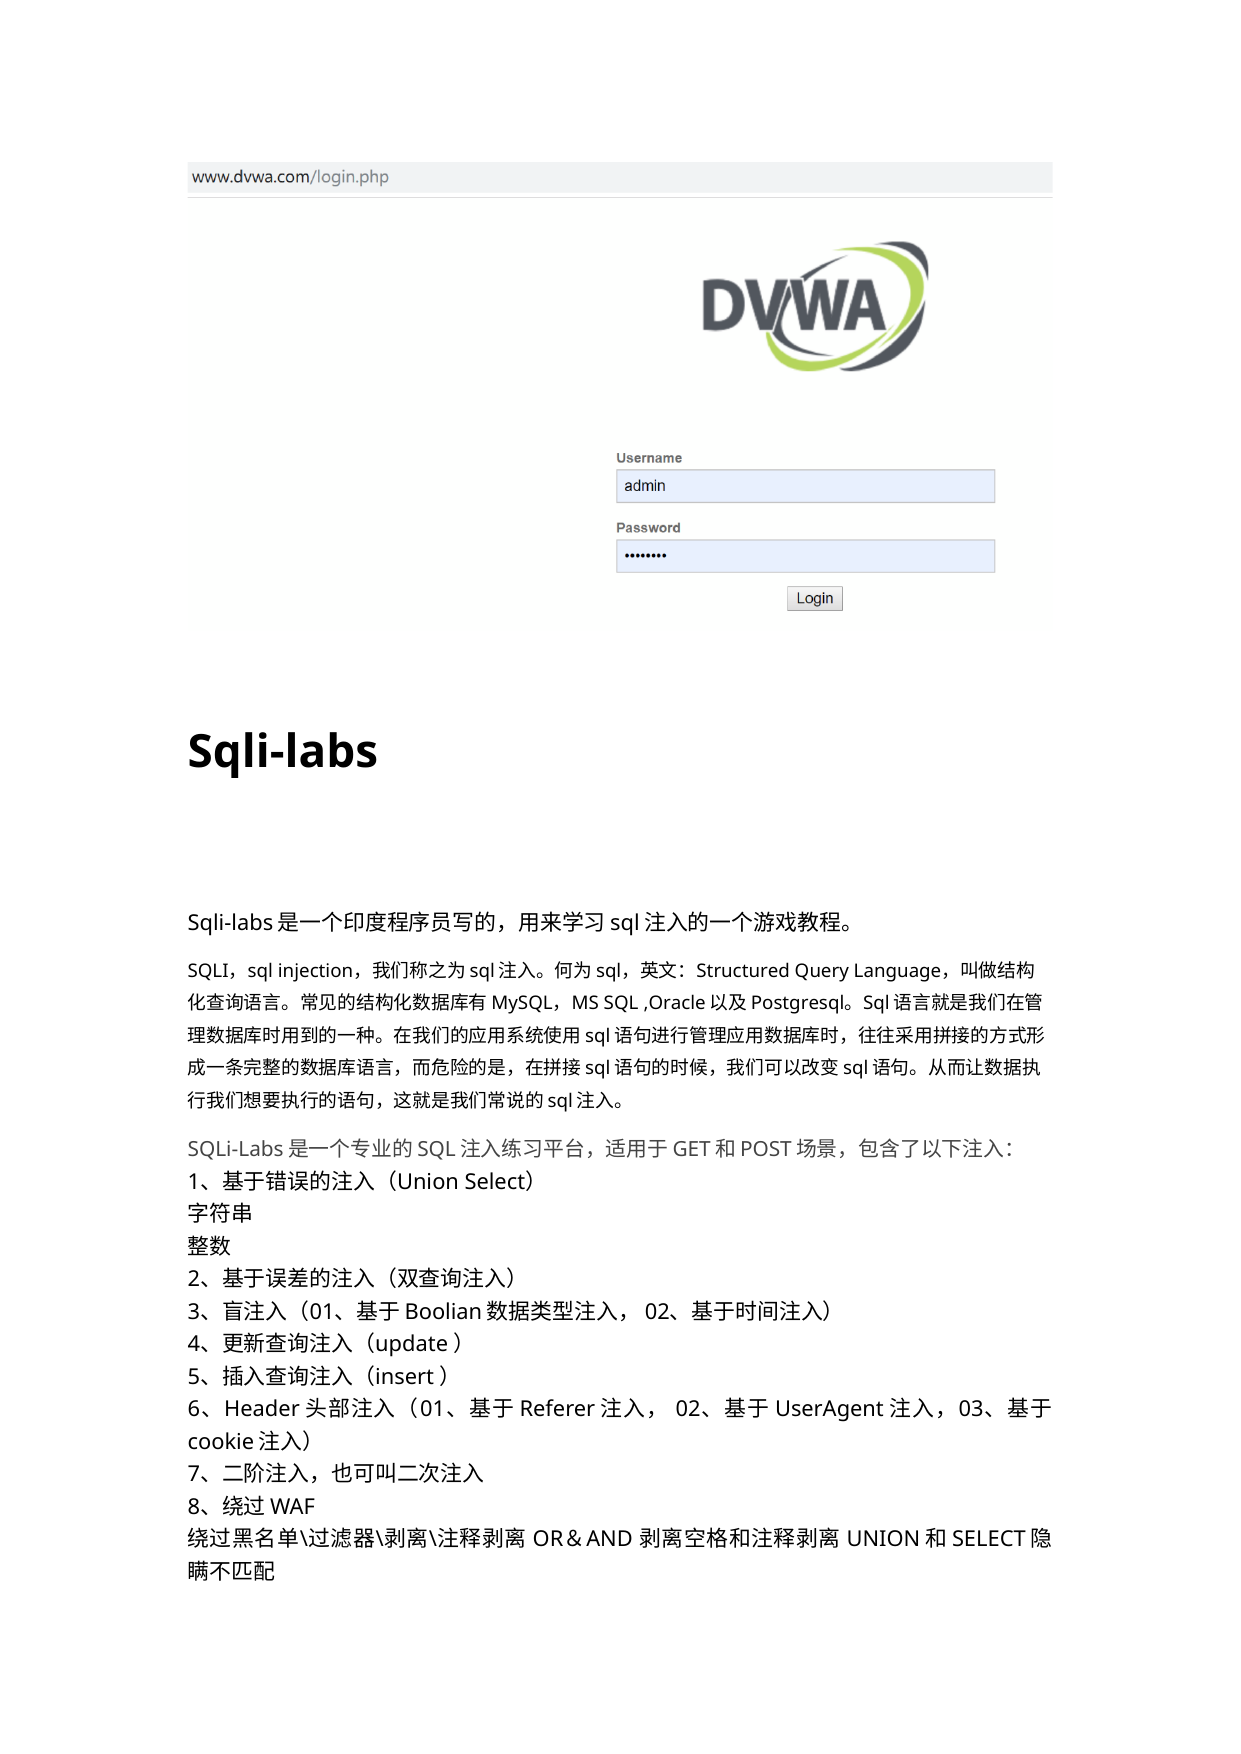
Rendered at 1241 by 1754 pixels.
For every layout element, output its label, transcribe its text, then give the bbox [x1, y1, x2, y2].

picture [187, 162, 1053, 631]
text 2、基于误差的注入（双查询注入） [187, 1261, 1053, 1293]
text 绕过黑名单\过滤器\剥离\注释剥离 OR＆AND 剥离空格和注释剥离 UNION和SELECT隐瞒不匹配 [187, 1521, 1053, 1586]
text 7、二阶注入，也可叫二次注入 [187, 1456, 1053, 1488]
text 1、基于错误的注入（Union Select） [187, 1163, 1053, 1196]
text 字符串 [187, 1196, 1053, 1228]
text 5、插入查询注入（insert ） [187, 1358, 1053, 1391]
text 4、更新查询注入（update ） [187, 1326, 1053, 1358]
text 8、绕过WAF [187, 1488, 1053, 1521]
text SQLI，sql injection，我们称之为sql注入。何为sql，英文：Structured Query Language，叫做结构化查询语言。常见的结构化数据库有MySQL，MS SQL ,Oracle以及Postgresql。Sql语言就是我们在管理数据库时用到的一种。在我们的应用系统使用sql语句进行管理应用数据库时，往往采用拼接的方式形成一条完整的数据库语言，而危险的是，在拼接sql语句的时候，我们可以改变sql语句。从而让数据执行我们想要执行的语句，这就是我们常说的sql注入。 [187, 953, 1053, 1115]
text 整数 [187, 1228, 1053, 1261]
text 6、Header头部注入（01、基于Referer注入， 02、基于UserAgent注入，03、基于cookie注入） [187, 1391, 1053, 1456]
subtitle Sqli-labs [187, 717, 1053, 782]
text 3、盲注入（01、基于Boolian数据类型注入， 02、基于时间注入） [187, 1293, 1053, 1326]
text SQLi-Labs是一个专业的SQL注入练习平台，适用于GET和POST场景，包含了以下注入： [187, 1131, 1053, 1163]
text Sqli-labs是一个印度程序员写的，用来学习sql注入的一个游戏教程。 [187, 905, 1053, 937]
